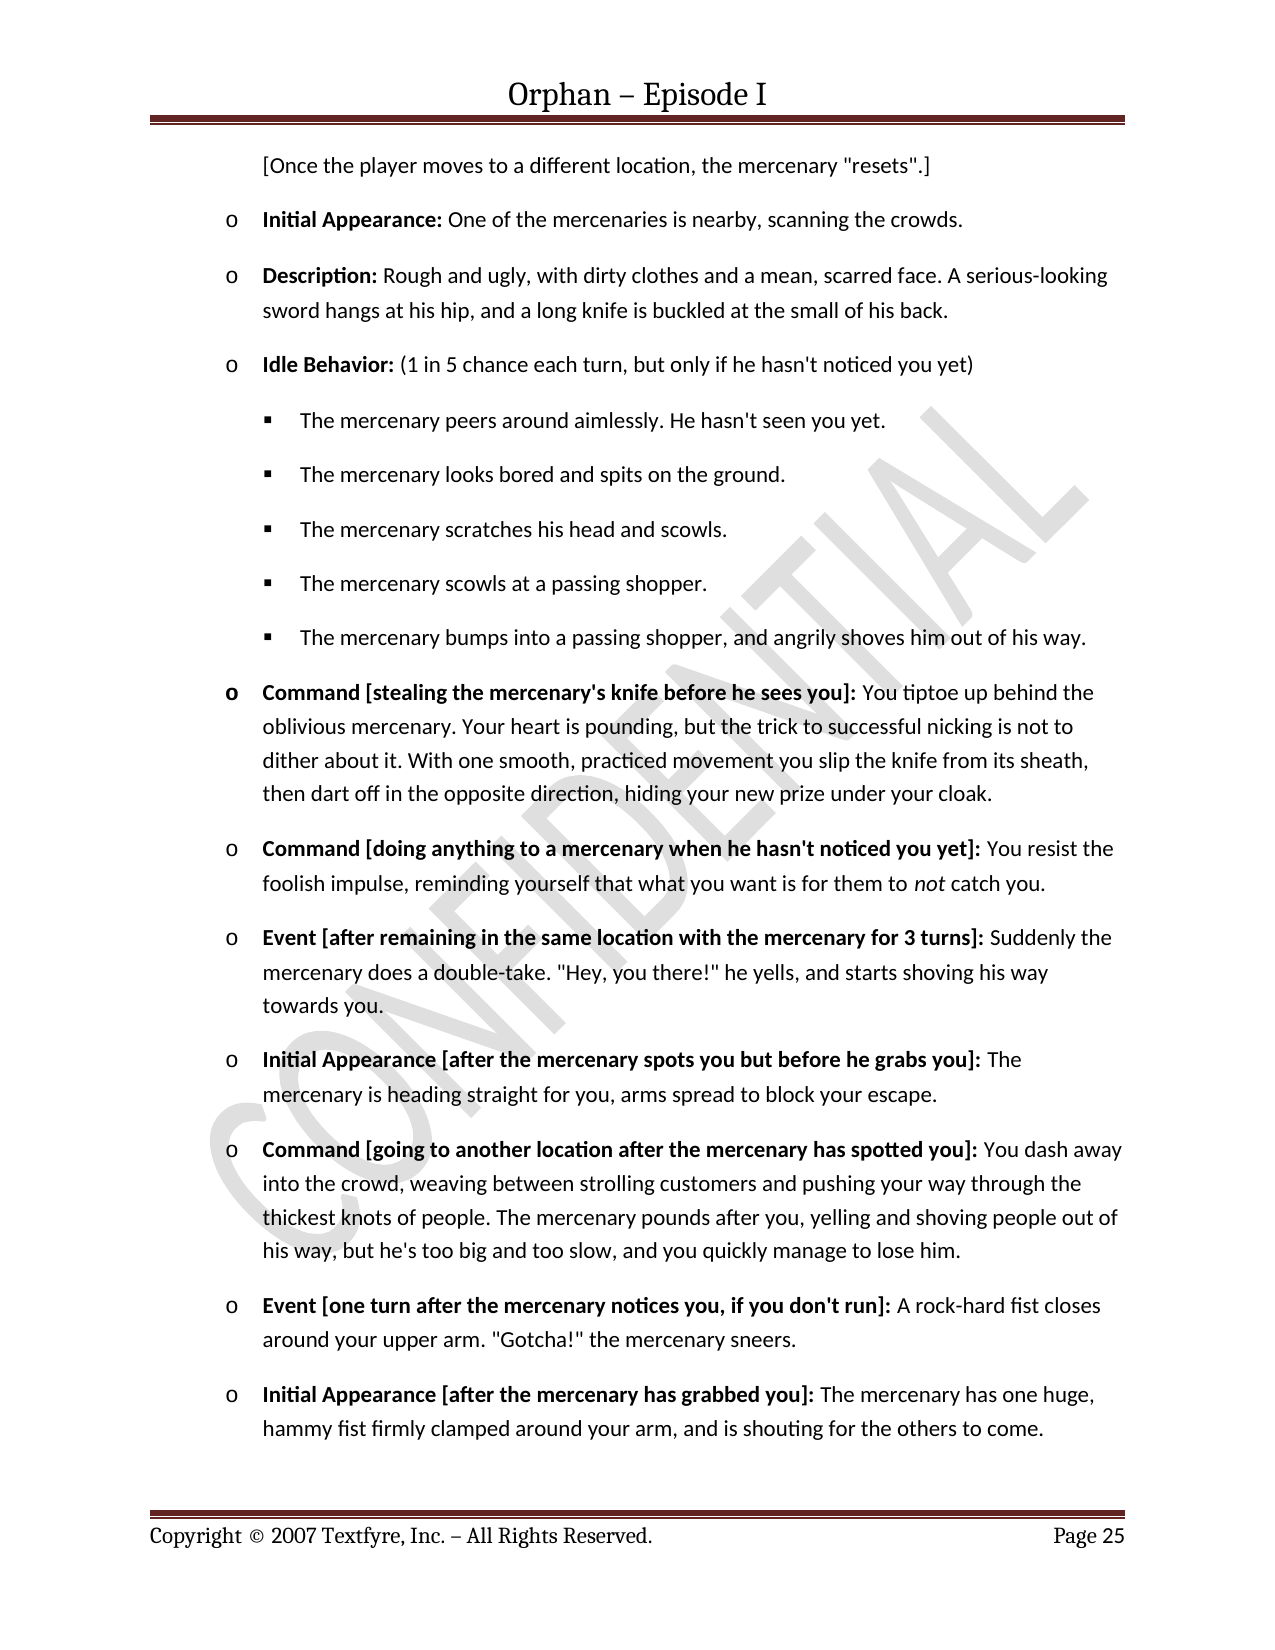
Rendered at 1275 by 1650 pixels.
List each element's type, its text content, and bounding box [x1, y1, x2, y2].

list Initial Appearance [after the mercenary spots you but before he grabs you]: The mercenary is heading straight for you, arms spread to block your escape. [225, 1046, 1125, 1108]
list Initial Appearance: One of the mercenaries is nearby, scanning the crowds. [225, 205, 1125, 234]
list Description: Rough and ugly, with dirty clothes and a mean, scarred face. A serious-looking sword hangs at his hip, and a long knife is buckled at the small of his back. [225, 261, 1125, 324]
text [Once the player moves to a different location, the mercenary "resets".] [262, 151, 1125, 179]
list The mercenary scowls at a passing shopper. [262, 569, 1125, 597]
list Initial Appearance [after the mercenary has grabbed you]: The mercenary has one huge, hammy fist firmly clamped around your arm, and is shouting for the others to come. [225, 1380, 1125, 1443]
list The mercenary looks bored and spits on the ground. [262, 460, 1125, 488]
list Command [going to another location after the mercenary has spotted you]: You dash away into the crowd, weaving between strolling customers and pushing your way through the thickest knots of people. The mercenary pounds after you, yelling and shoving people out of his way, but he's too big and too slow, and you quickly manage to lose him. [225, 1135, 1125, 1264]
list Event [after remaining in the same location with the mercenary for 3 turns]: Suddenly the mercenary does a double-take. "Hey, you there!" he yells, and starts shoving his way towards you. [225, 923, 1125, 1019]
list Command [doing anything to a mercenary when he hasn't noticed you yet]: You resist the foolish impulse, reminding yourself that what you want is for them to not catch you. [225, 834, 1125, 897]
list The mercenary bumps into a passing shopper, and angrily shoves him out of his way. [262, 623, 1125, 651]
list Event [one turn after the mercenary notices you, if you don't run]: A rock-hard fist closes around your upper arm. "Gotcha!" the mercenary sneers. [225, 1291, 1125, 1353]
list The mercenary peers around aimlessly. He hasn't seen you yet. [262, 406, 1125, 434]
list Command [stealing the mercenary's knife before he sees you]: You tiptoe up behind the oblivious mercenary. Your heart is pounding, but the trick to successful nicking is not to dither about it. With one smooth, practiced movement you slip the knife from its sheath, then dart off in the opposite direction, hiding your new prize under your cloak. [225, 678, 1125, 808]
list The mercenary scratches his head and scowls. [262, 515, 1125, 543]
list Idle Behavior: (1 in 5 chance each turn, but only if he hasn't noticed you yet) [225, 350, 1125, 379]
